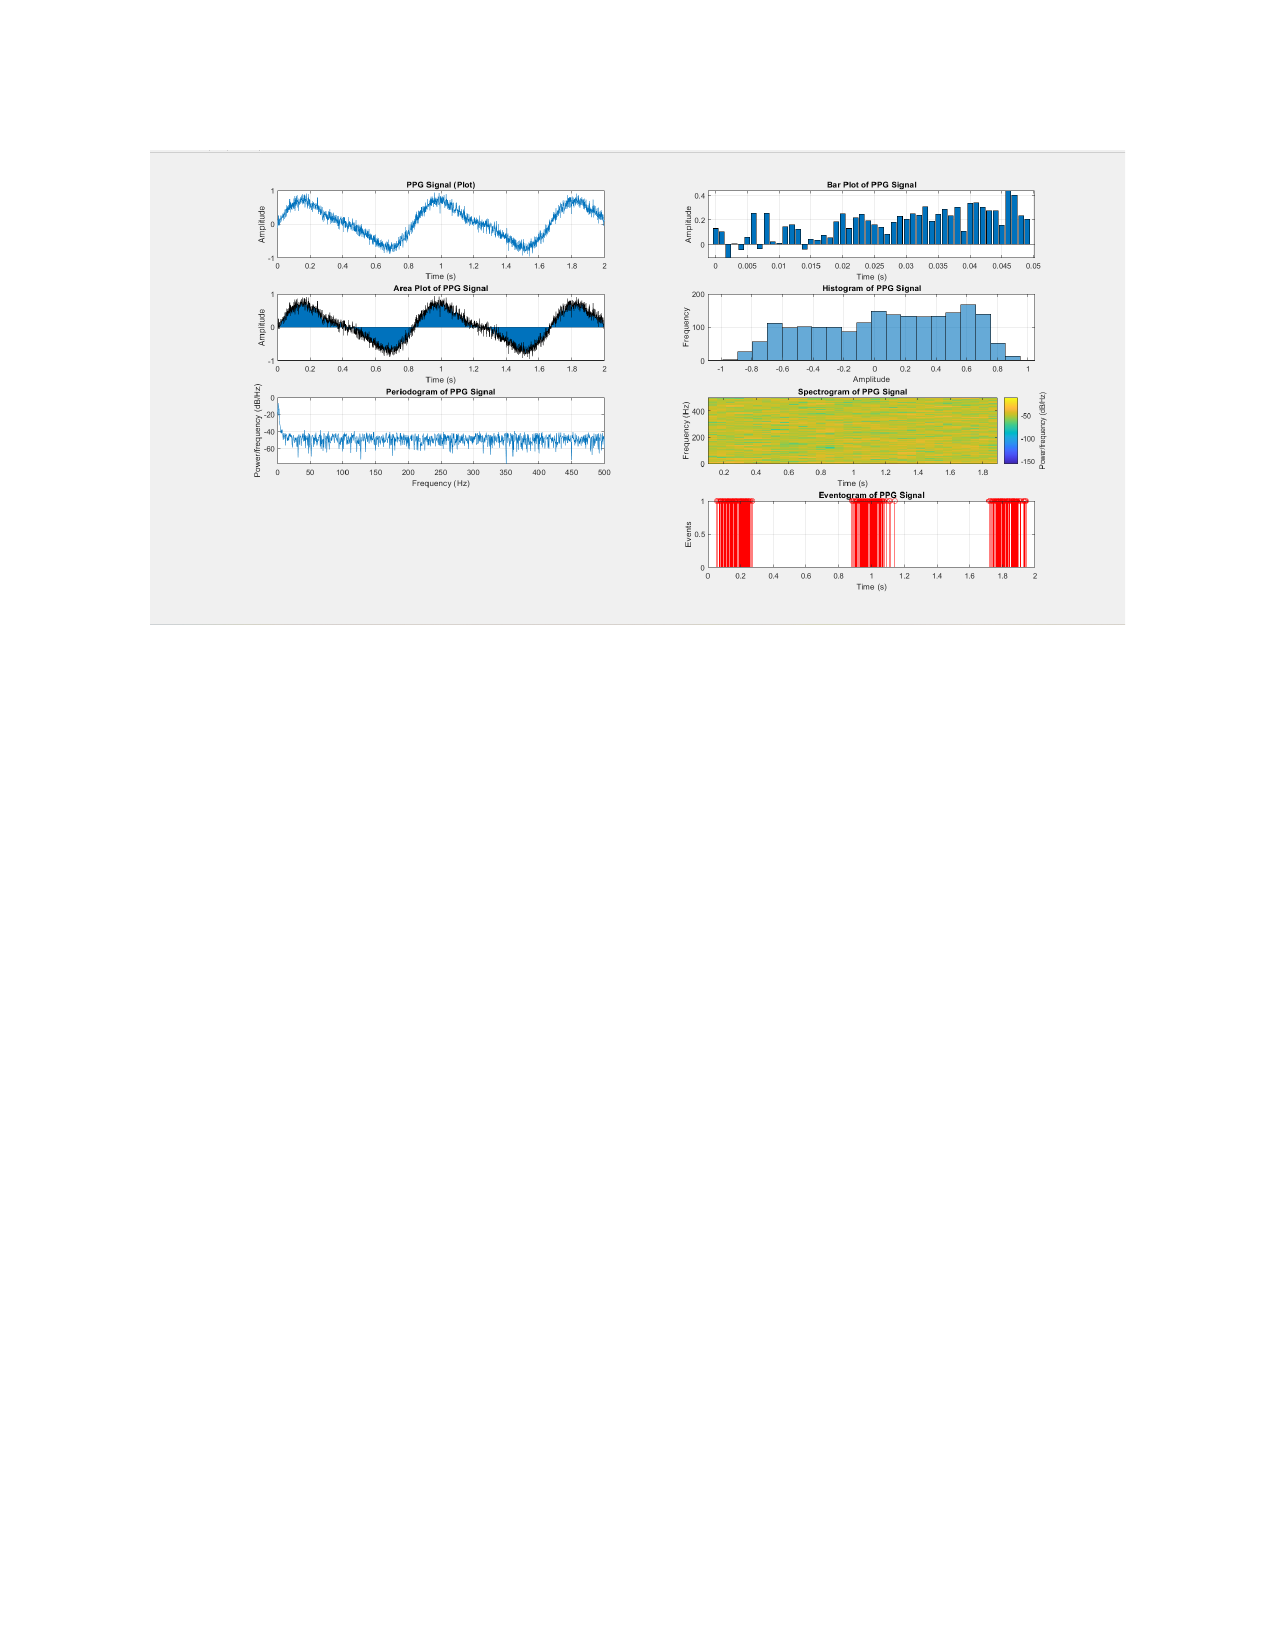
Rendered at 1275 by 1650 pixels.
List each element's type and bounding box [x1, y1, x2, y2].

picture [150, 150, 1125, 625]
